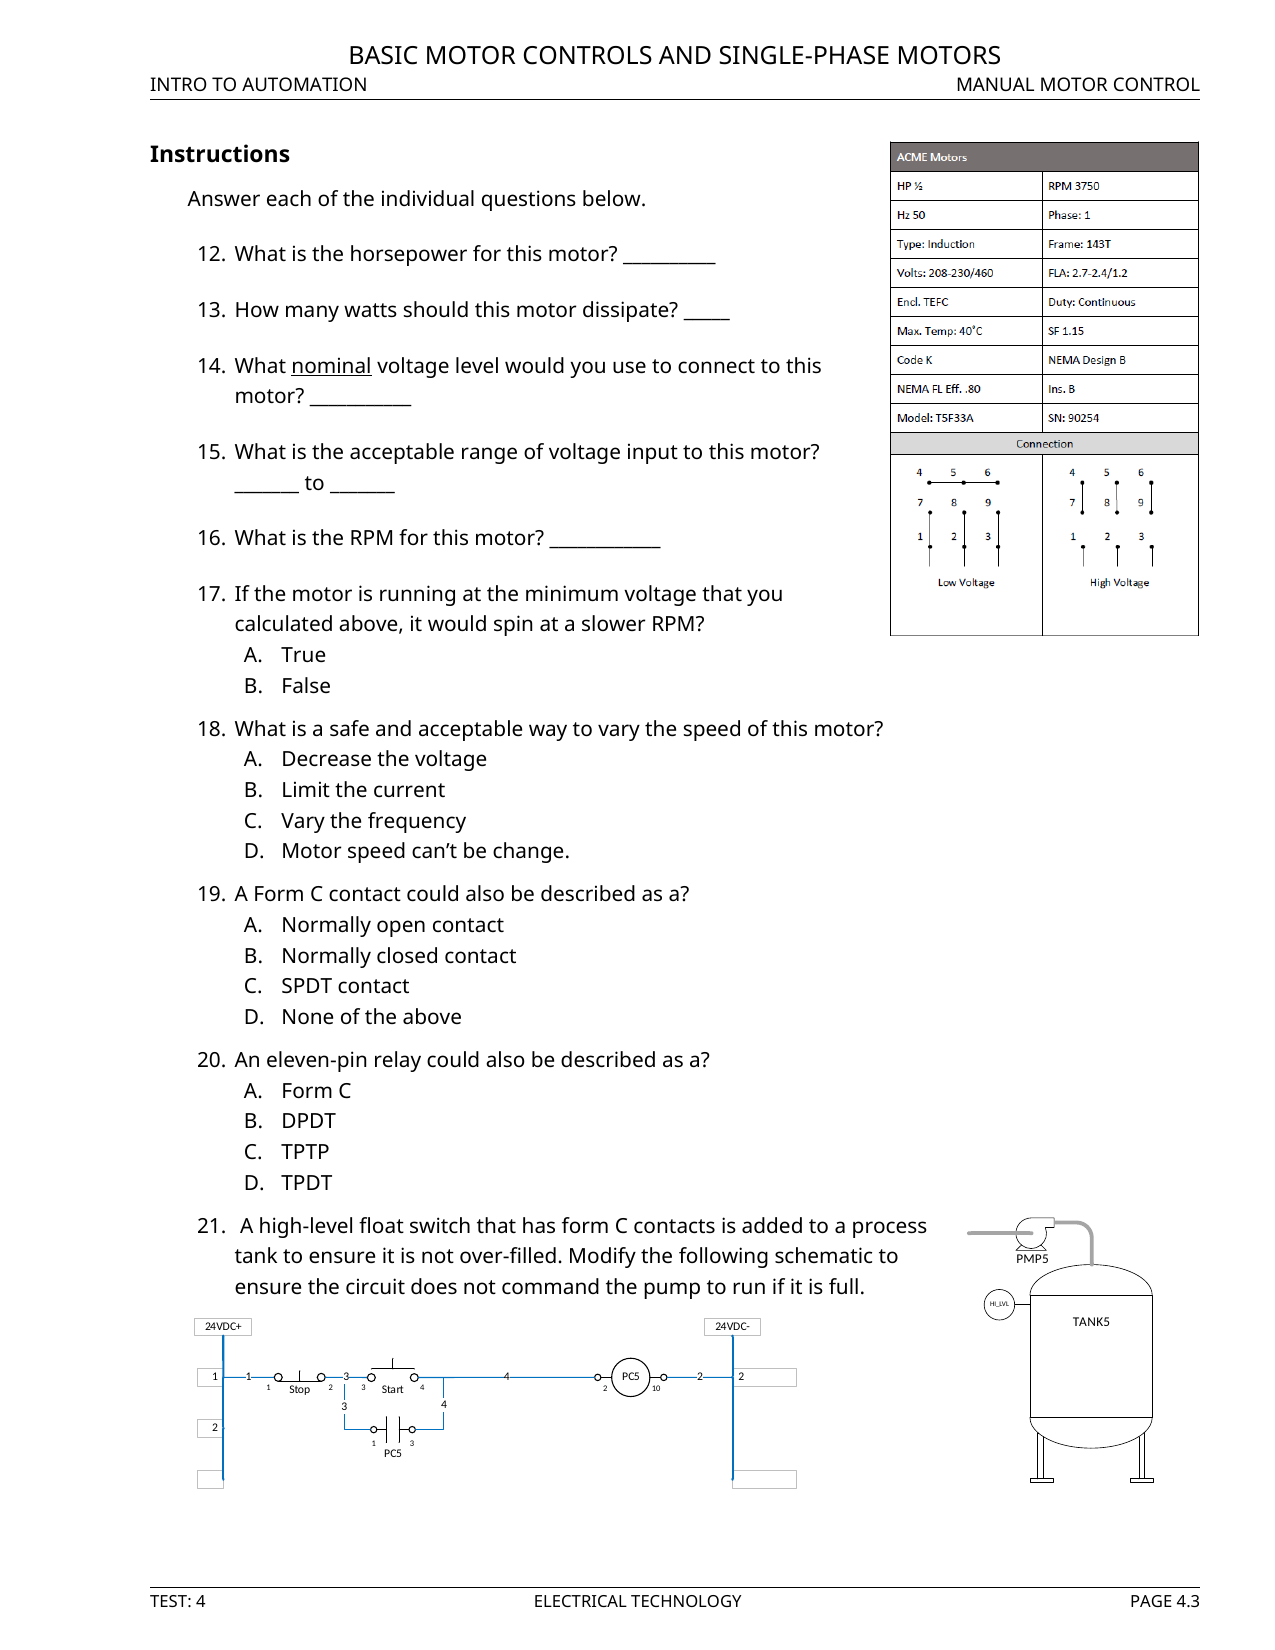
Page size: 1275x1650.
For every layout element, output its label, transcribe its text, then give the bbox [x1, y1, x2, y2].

picture [886, 138, 1200, 639]
list Vary the frequency [244, 806, 1200, 834]
list None of the above [244, 1002, 1200, 1031]
list Normally open contact [244, 910, 1200, 939]
list Form C [244, 1076, 1200, 1104]
text Instructions [150, 138, 886, 169]
list DPDT [244, 1106, 1200, 1135]
text Answer each of the individual questions below. [187, 184, 886, 212]
list True [244, 640, 1200, 669]
list How many watts should this motor dissipate? _____ [197, 295, 886, 324]
list What is a safe and acceptable way to vary the speed of this motor? [197, 714, 1200, 742]
list TPTP [244, 1137, 1200, 1166]
list An eleven-pin relay could also be described as a? [197, 1045, 1200, 1074]
list A high-level float switch that has form C contacts is added to a process tank to ensure it is not over-filled. Modify the following schematic to ensure the circuit does not command the pump to run if it is full. [197, 1211, 1200, 1301]
list False [244, 671, 1200, 699]
list Normally closed contact [244, 941, 1200, 969]
list SPDT contact [244, 971, 1200, 1000]
list A Form C contact could also be described as a? [197, 879, 1200, 908]
list What is the acceptable range of voltage input to this motor? _______ to _______ [197, 437, 886, 496]
list What is the RPM for this motor? ____________ [197, 523, 886, 552]
list Limit the current [244, 775, 1200, 804]
list Motor speed can’t be change. [244, 836, 1200, 865]
list What is the horsepower for this motor? __________ [197, 239, 886, 268]
list If the motor is running at the minimum voltage that you calculated above, it would spin at a slower RPM? [197, 579, 886, 638]
list TPDT [244, 1168, 1200, 1196]
list Decrease the voltage [244, 744, 1200, 773]
list What nominal voltage level would you use to connect to this motor? ___________ [197, 351, 886, 410]
